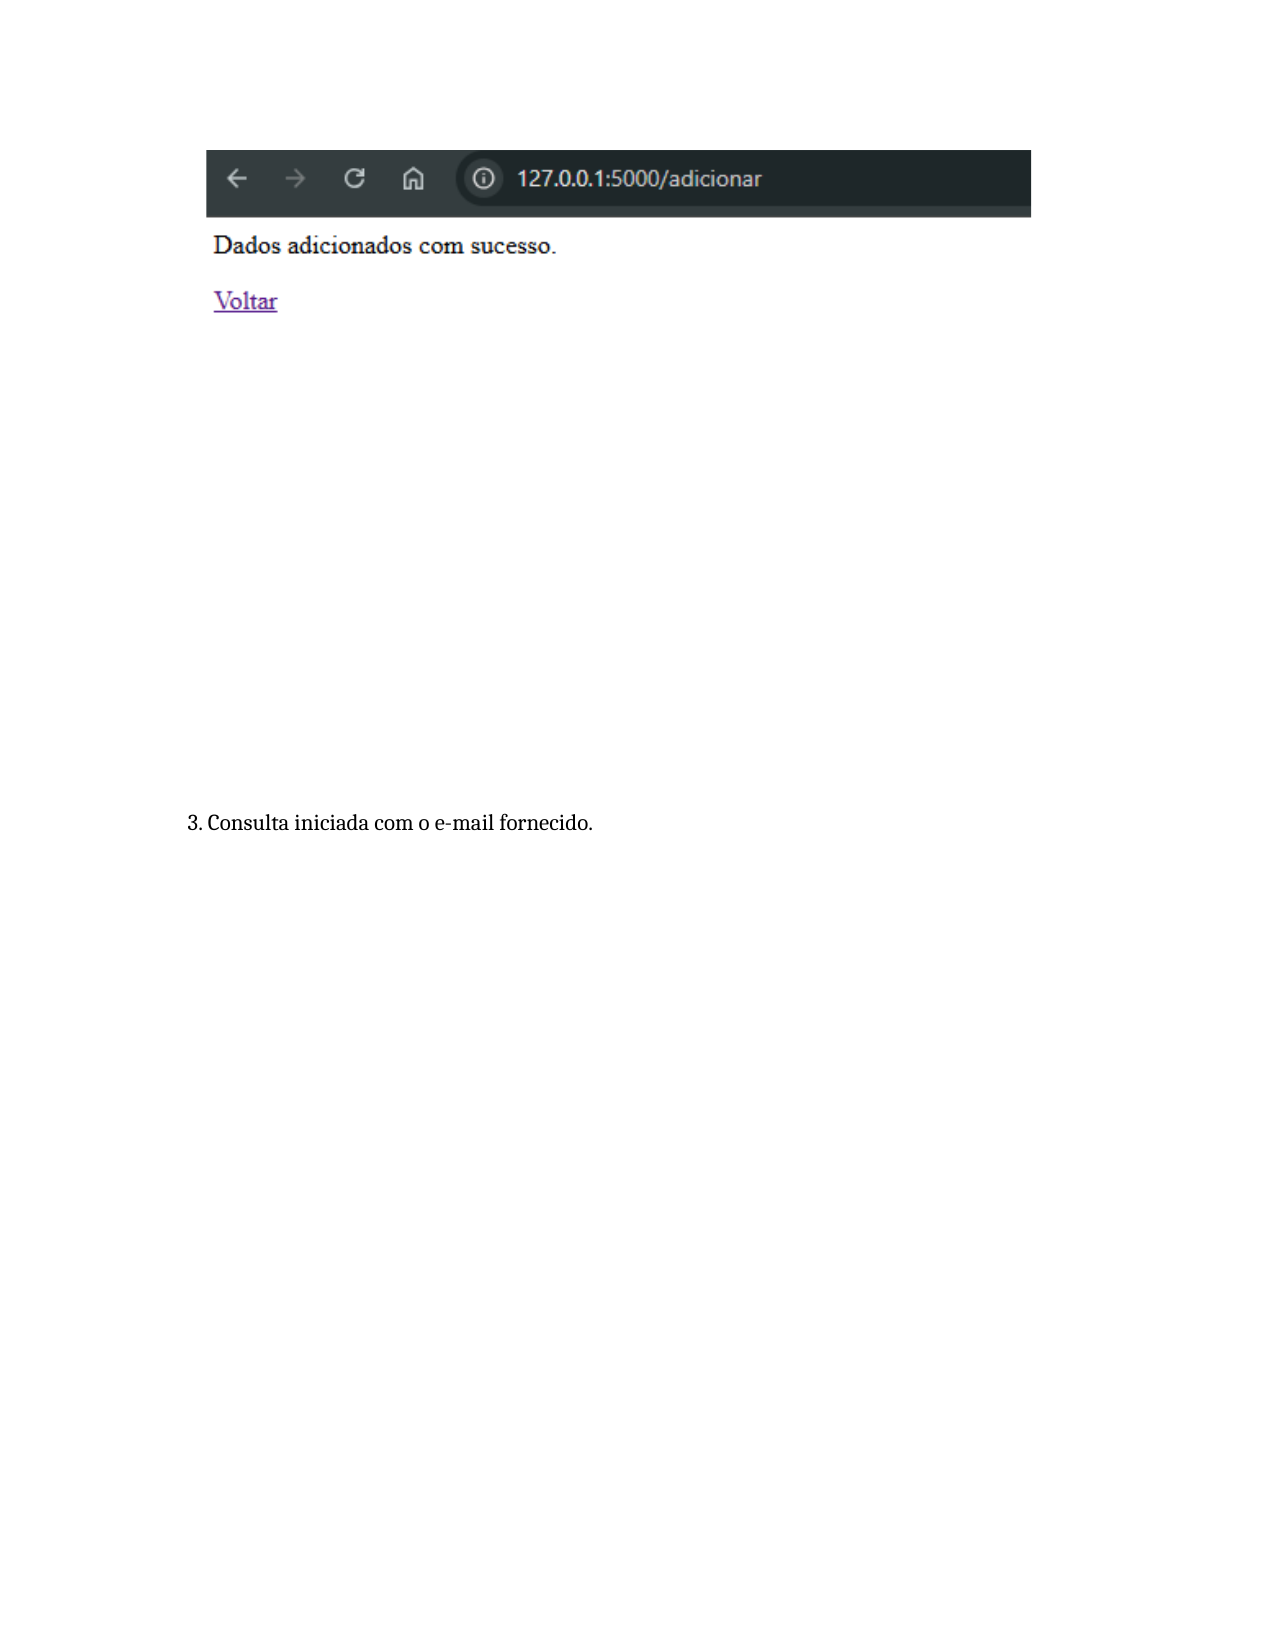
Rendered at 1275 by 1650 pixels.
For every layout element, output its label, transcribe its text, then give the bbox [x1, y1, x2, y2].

text 3. Consulta iniciada com o e-mail fornecido. [187, 810, 1087, 837]
picture [206, 150, 1032, 786]
